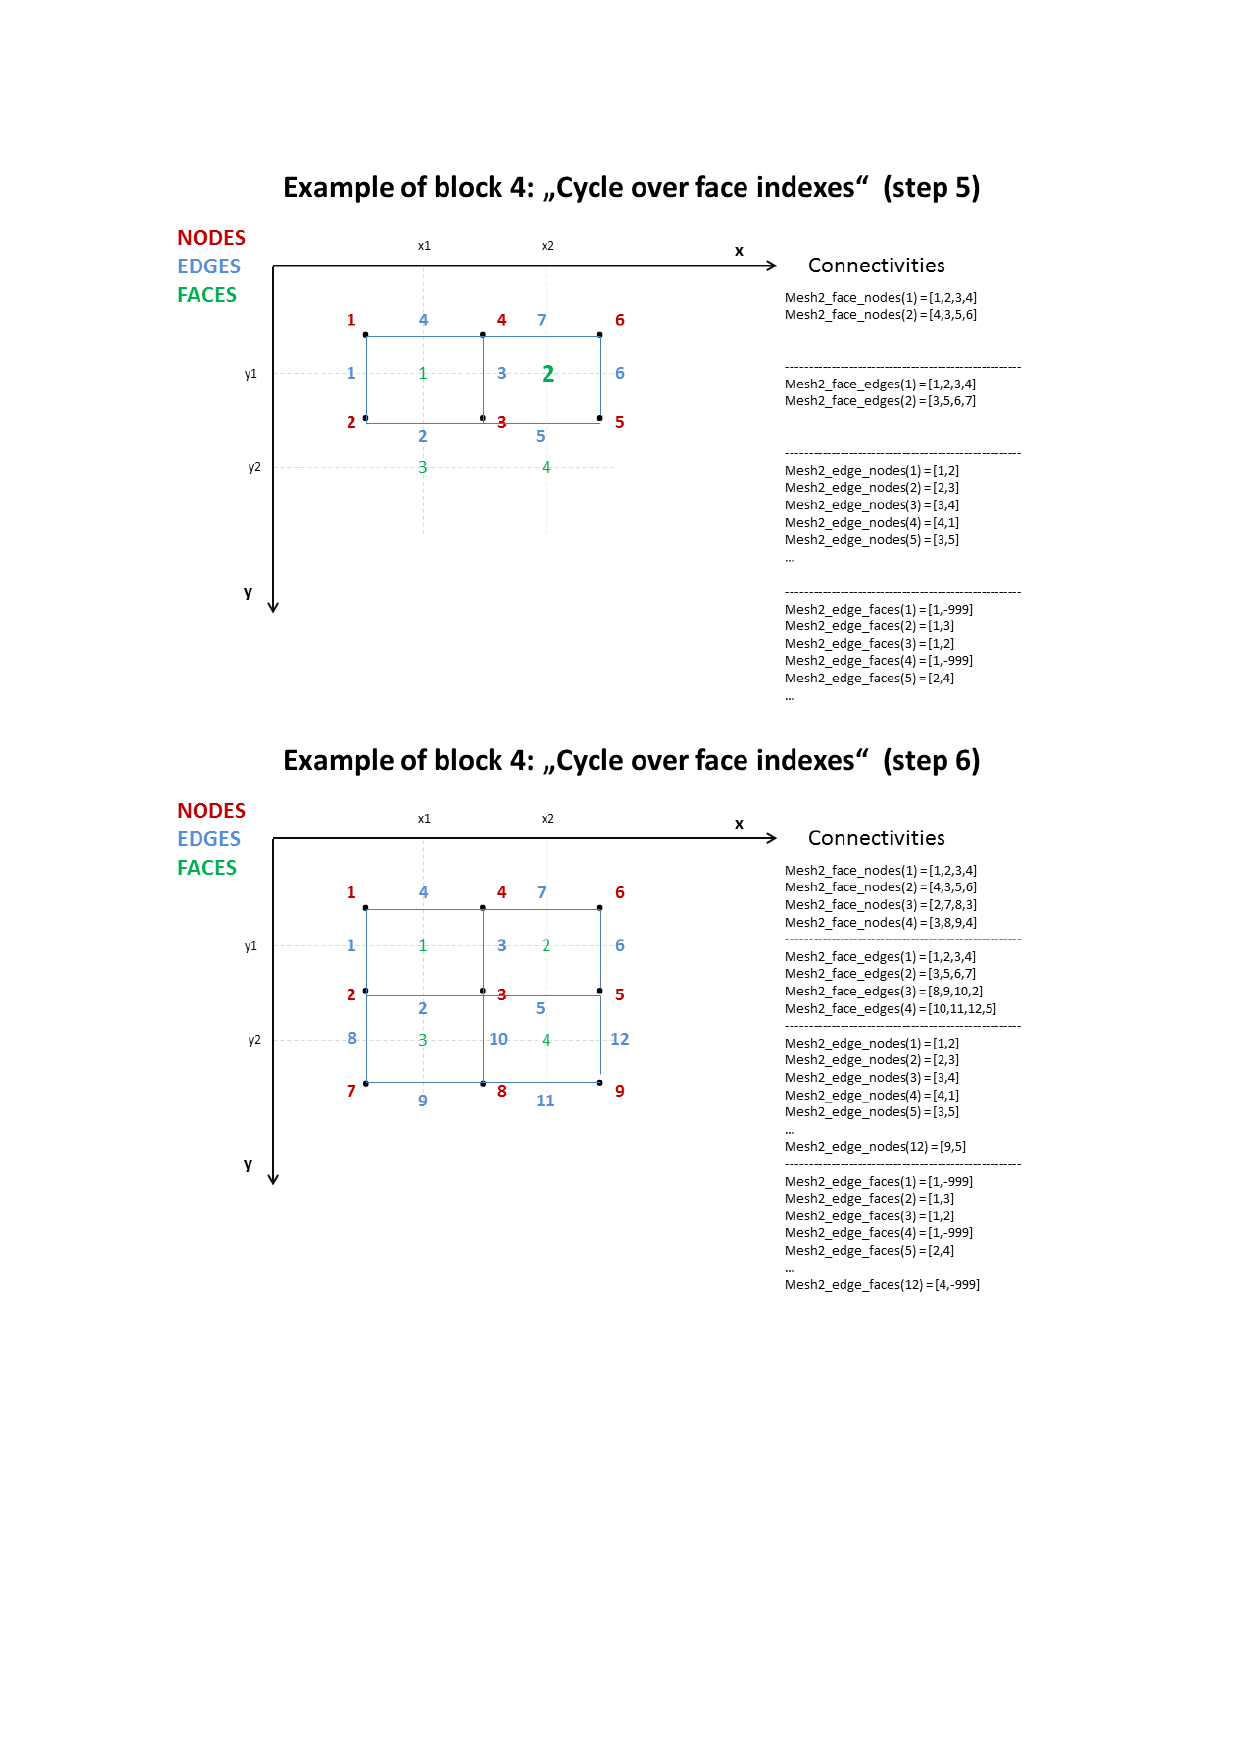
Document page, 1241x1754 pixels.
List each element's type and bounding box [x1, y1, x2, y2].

picture [150, 150, 1091, 719]
picture [150, 722, 1091, 1301]
